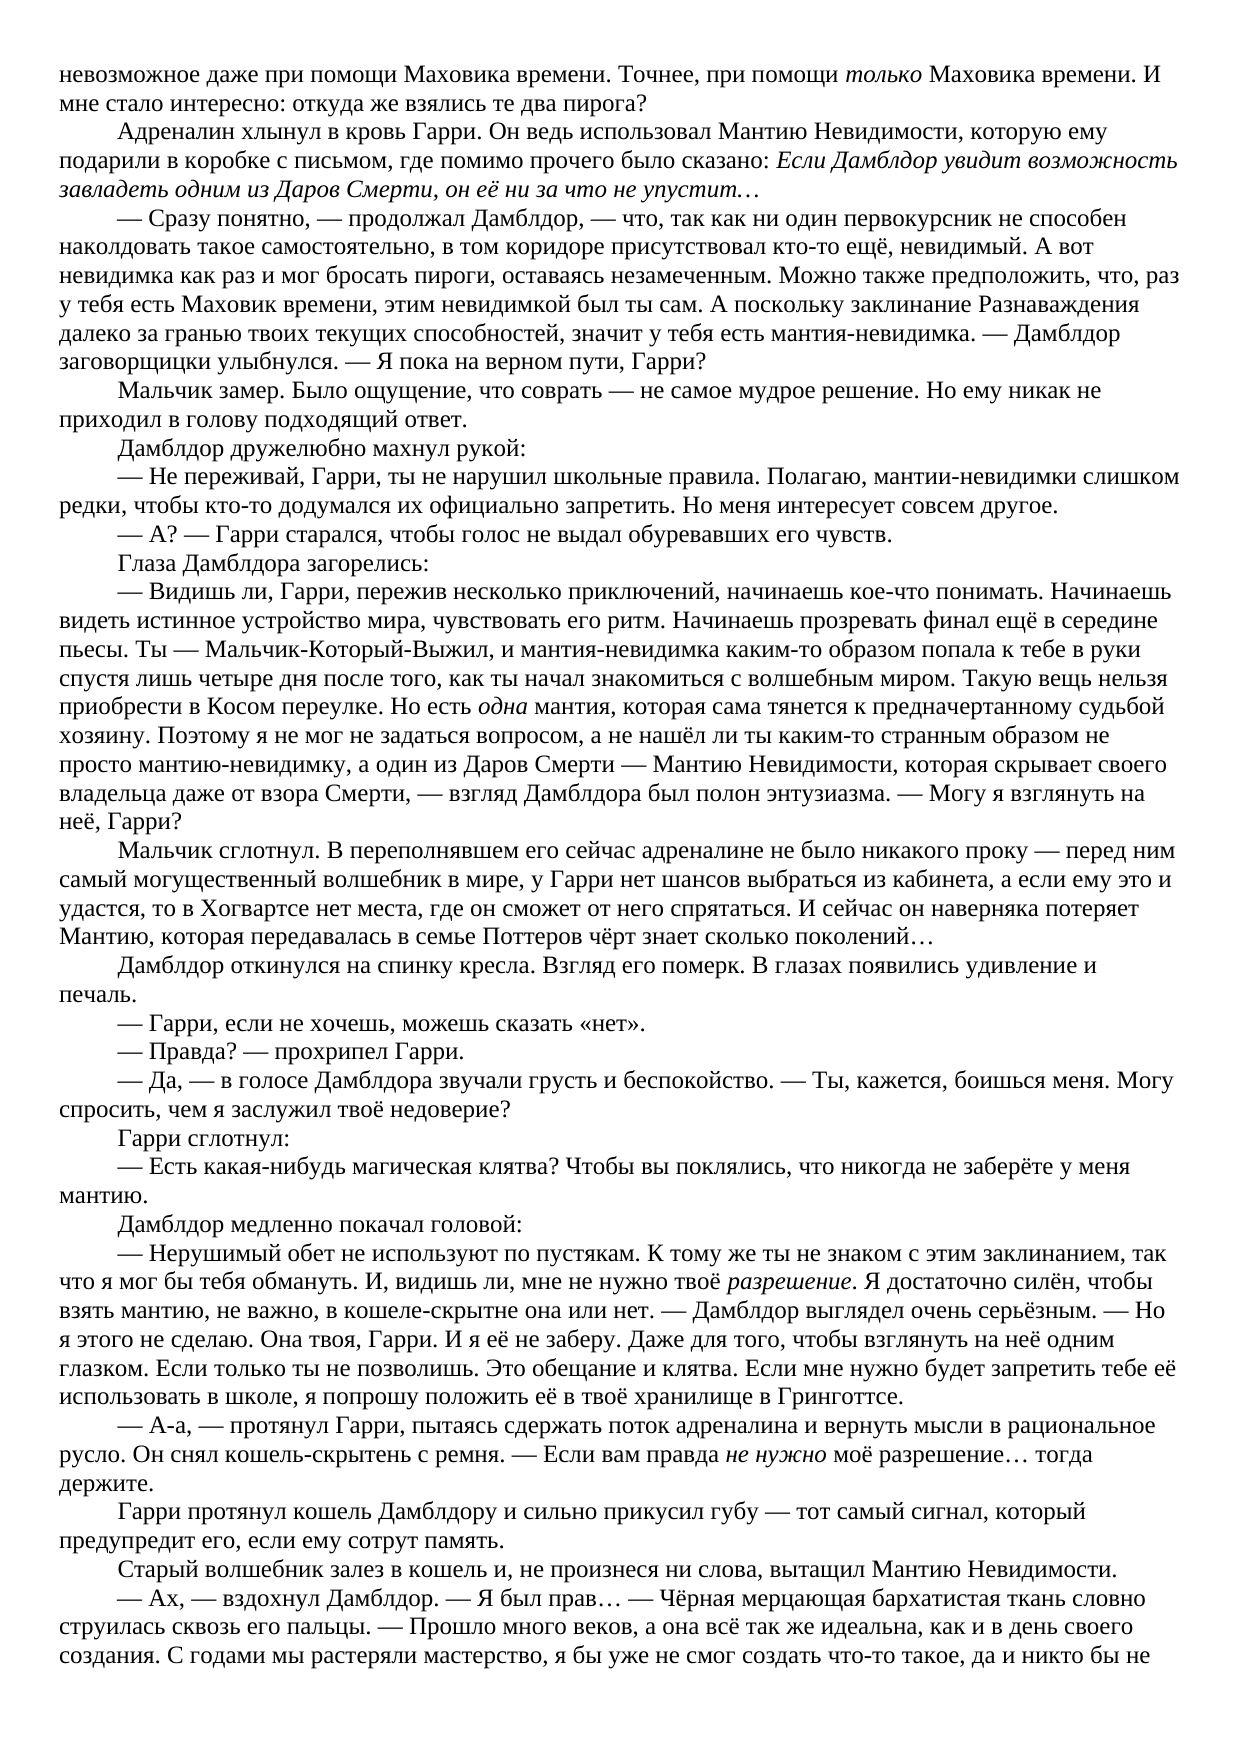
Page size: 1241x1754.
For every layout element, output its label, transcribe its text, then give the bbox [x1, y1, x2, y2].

text Дамблдор дружелюбно махнул рукой: [59, 433, 1181, 461]
text Дамблдор медленно покачал головой: [59, 1209, 1181, 1238]
text Адреналин хлынул в кровь Гарри. Он ведь использовал Мантию Невидимости, которую ему подарили в коробке с письмом, где помимо прочего было сказано: Если Дамблдор увидит возможность завладеть одним из Даров Смерти, он её ни за что не упустит… [59, 116, 1181, 203]
text — Гарри, если не хочешь, можешь сказать «нет». [59, 1008, 1181, 1036]
text Гарри протянул кошель Дамблдору и сильно прикусил губу — тот самый сигнал, который предупредит его, если ему сотрут память. [59, 1496, 1181, 1554]
text — Да, — в голосе Дамблдора звучали грусть и беспокойство. — Ты, кажется, боишься меня. Могу спросить, чем я заслужил твоё недоверие? [59, 1065, 1181, 1123]
text — Сразу понятно, — продолжал Дамблдор, — что, так как ни один первокурсник не способен наколдовать такое самостоятельно, в том коридоре присутствовал кто-то ещё, невидимый. А вот невидимка как раз и мог бросать пироги, оставаясь незамеченным. Можно также предположить, что, раз у тебя есть Маховик времени, этим невидимкой был ты сам. А поскольку заклинание Разнаваждения далеко за гранью твоих текущих способностей, значит у тебя есть мантия-невидимка. — Дамблдор заговорщицки улыбнулся. — Я пока на верном пути, Гарри? [59, 203, 1181, 375]
text — Правда? — прохрипел Гарри. [59, 1036, 1181, 1065]
text — Есть какая-нибудь магическая клятва? Чтобы вы поклялись, что никогда не заберёте у меня мантию. [59, 1151, 1181, 1209]
text Мальчик сглотнул. В переполнявшем его сейчас адреналине не было никакого проку — перед ним самый могущественный волшебник в мире, у Гарри нет шансов выбраться из кабинета, а если ему это и удастся, то в Хогвартсе нет места, где он сможет от него спрятаться. И сейчас он наверняка потеряет Мантию, которая передавалась в семье Поттеров чёрт знает сколько поколений… [59, 835, 1181, 950]
text — Видишь ли, Гарри, пережив несколько приключений, начинаешь кое-что понимать. Начинаешь видеть истинное устройство мира, чувствовать его ритм. Начинаешь прозревать финал ещё в середине пьесы. Ты — Мальчик-Который-Выжил, и мантия-невидимка каким-то образом попала к тебе в руки спустя лишь четыре дня после того, как ты начал знакомиться с волшебным миром. Такую вещь нельзя приобрести в Косом переулке. Но есть одна мантия, которая сама тянется к предначертанному судьбой хозяину. Поэтому я не мог не задаться вопросом, а не нашёл ли ты каким-то странным образом не просто мантию-невидимку, а один из Даров Смерти — Мантию Невидимости, которая скрывает своего владельца даже от взора Смерти, — взгляд Дамблдора был полон энтузиазма. — Могу я взглянуть на неё, Гарри? [59, 576, 1181, 835]
text Глаза Дамблдора загорелись: [59, 548, 1181, 576]
text — Не переживай, Гарри, ты не нарушил школьные правила. Полагаю, мантии-невидимки слишком редки, чтобы кто-то додумался их официально запретить. Но меня интересует совсем другое. [59, 461, 1181, 519]
text Мальчик замер. Было ощущение, что соврать — не самое мудрое решение. Но ему никак не приходил в голову подходящий ответ. [59, 375, 1181, 433]
text Дамблдор откинулся на спинку кресла. Взгляд его померк. В глазах появились удивление и печаль. [59, 950, 1181, 1008]
text Старый волшебник залез в кошель и, не произнеся ни слова, вытащил Мантию Невидимости. [59, 1554, 1181, 1583]
text Гарри сглотнул: [59, 1123, 1181, 1151]
text — А-а, — протянул Гарри, пытаясь сдержать поток адреналина и вернуть мысли в рациональное русло. Он снял кошель-скрытень с ремня. — Если вам правда не нужно моё разрешение… тогда держите. [59, 1410, 1181, 1496]
text — А? — Гарри старался, чтобы голос не выдал обуревавших его чувств. [59, 519, 1181, 548]
text — Нерушимый обет не используют по пустякам. К тому же ты не знаком с этим заклинанием, так что я мог бы тебя обмануть. И, видишь ли, мне не нужно твоё разрешение. Я достаточно силён, чтобы взять мантию, не важно, в кошеле-скрытне она или нет. — Дамблдор выглядел очень серьёзным. — Но я этого не сделаю. Она твоя, Гарри. И я её не заберу. Даже для того, чтобы взглянуть на неё одним глазком. Если только ты не позволишь. Это обещание и клятва. Если мне нужно будет запретить тебе её использовать в школе, я попрошу положить её в твоё хранилище в Гринготтсе. [59, 1238, 1181, 1410]
